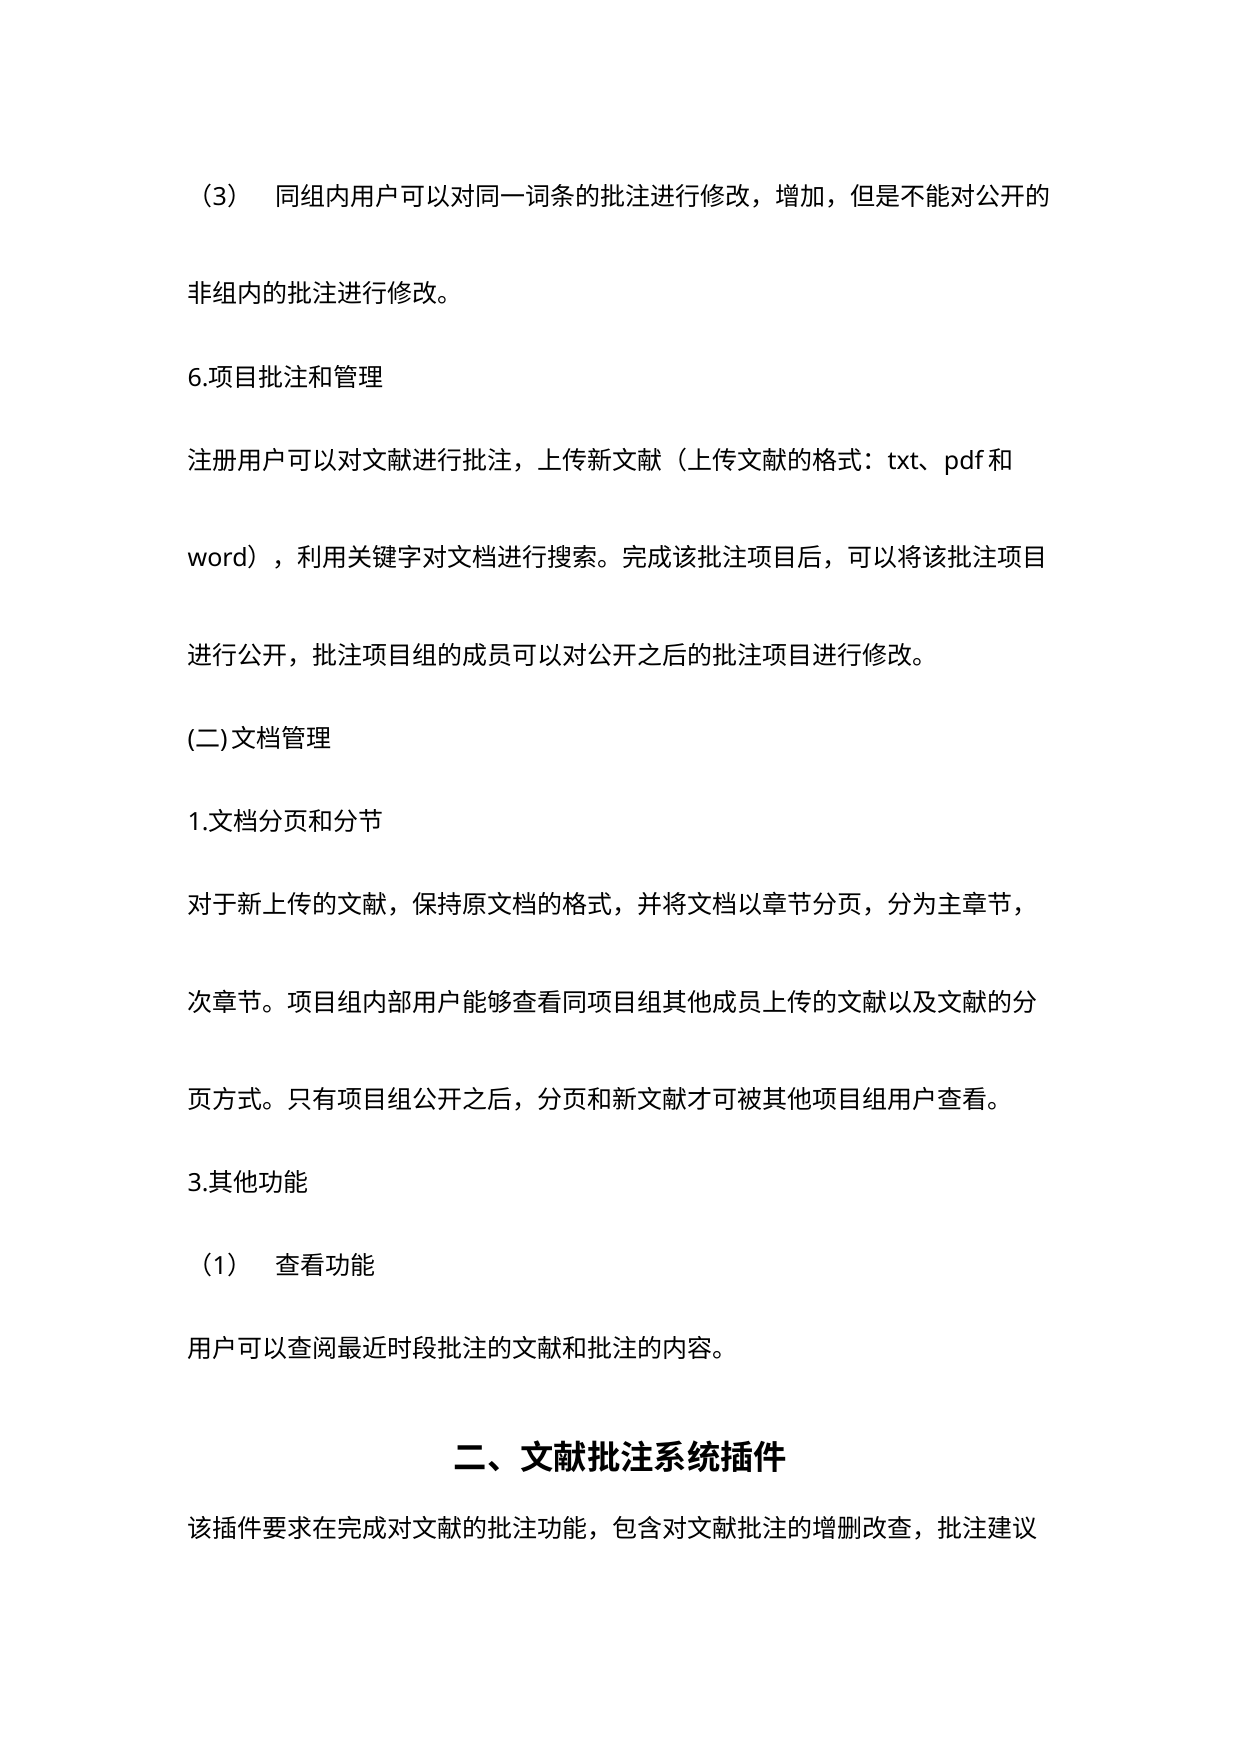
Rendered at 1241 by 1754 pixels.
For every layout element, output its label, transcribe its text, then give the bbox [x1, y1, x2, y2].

text 3.其他功能 [187, 1148, 1053, 1213]
title 二、文献批注系统插件 [187, 1423, 1053, 1488]
text 6.项目批注和管理 [187, 343, 1053, 408]
text 用户可以查阅最近时段批注的文献和批注的内容。 [187, 1314, 1053, 1379]
text 对于新上传的文献，保持原文档的格式，并将文档以章节分页，分为主章节，次章节。项目组内部用户能够查看同项目组其他成员上传的文献以及文献的分页方式。只有项目组公开之后，分页和新文献才可被其他项目组用户查看。 [187, 870, 1053, 1130]
text 1.文档分页和分节 [187, 787, 1053, 852]
list 查看功能 [187, 1231, 1053, 1296]
list 文档管理 [187, 704, 1053, 769]
list 同组内用户可以对同一词条的批注进行修改，增加，但是不能对公开的非组内的批注进行修改。 [187, 162, 1053, 324]
text 注册用户可以对文献进行批注，上传新文献（上传文献的格式：txt、pdf和word），利用关键字对文档进行搜索。完成该批注项目后，可以将该批注项目进行公开，批注项目组的成员可以对公开之后的批注项目进行修改。 [187, 426, 1053, 686]
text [187, 1494, 1053, 1559]
